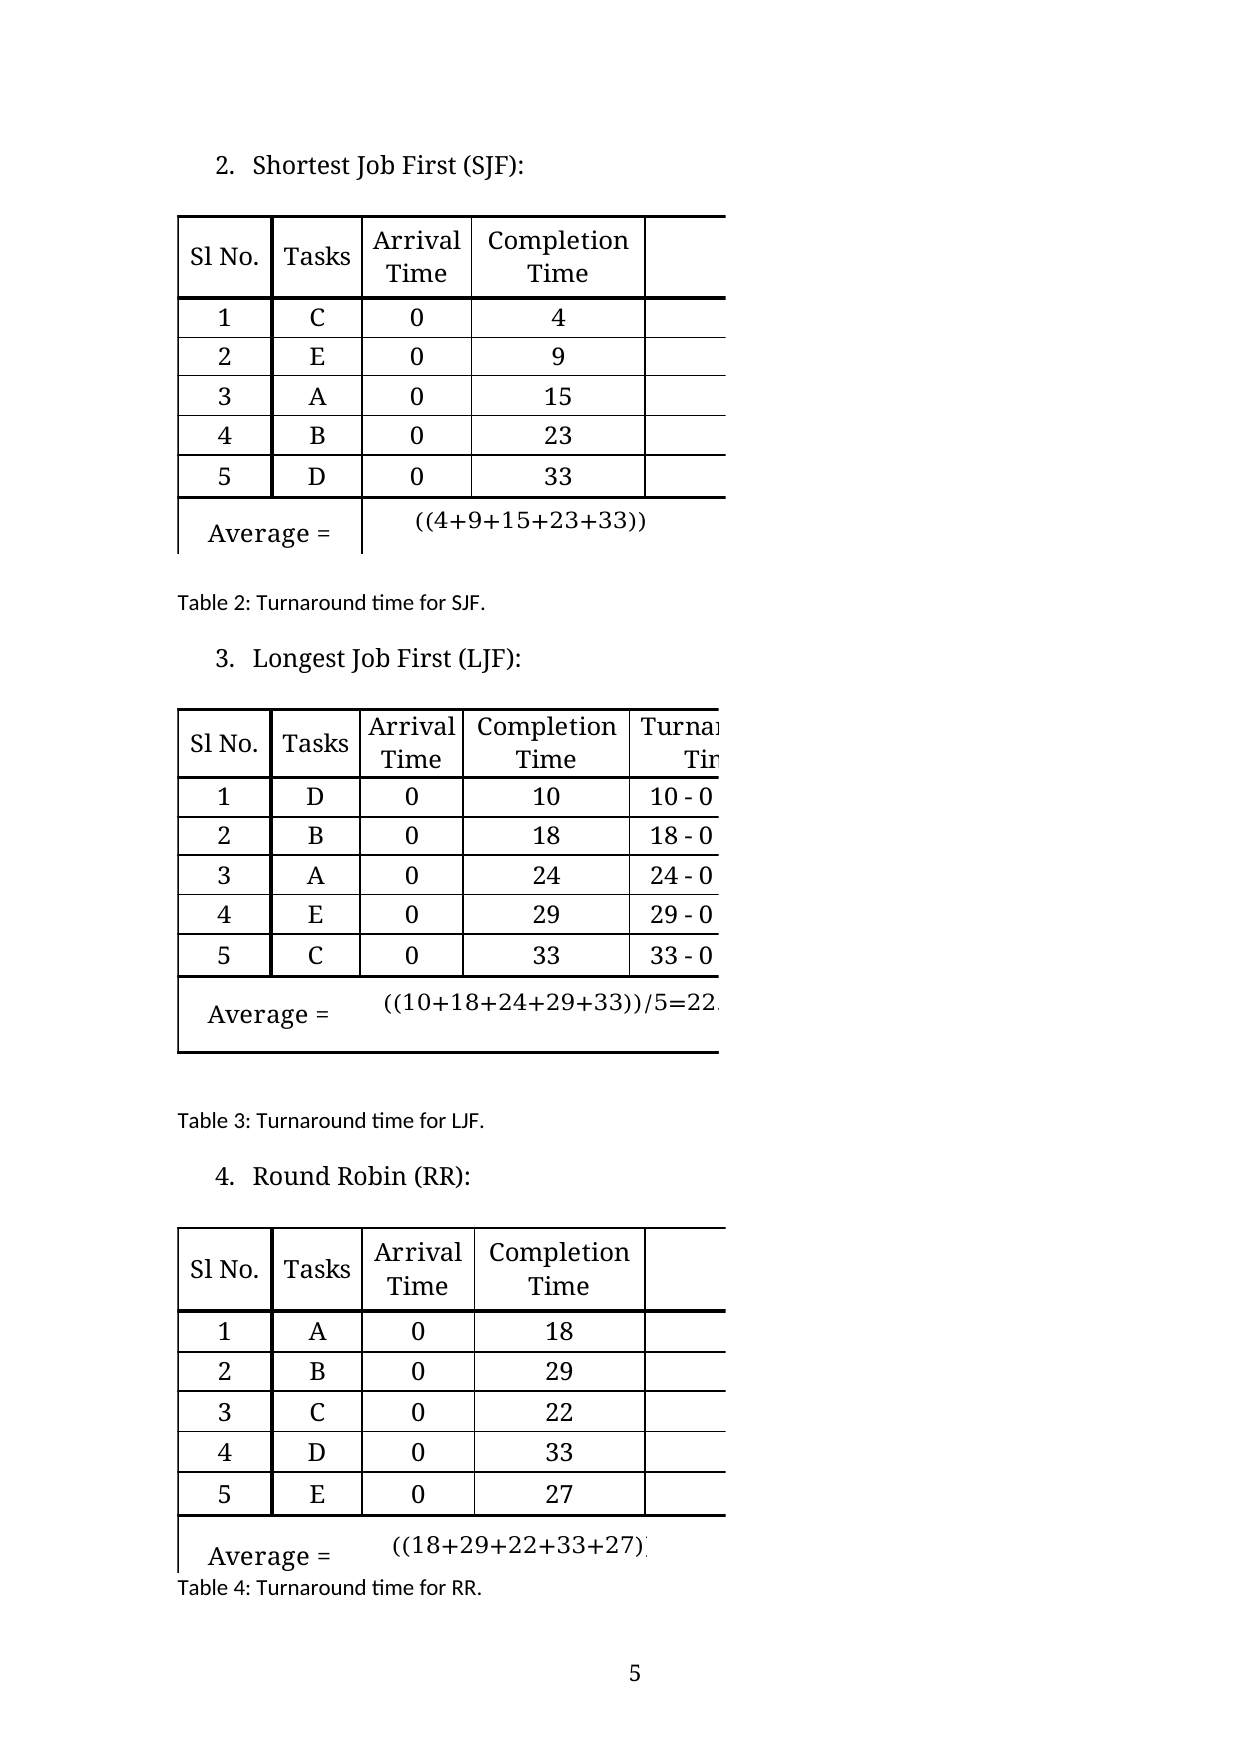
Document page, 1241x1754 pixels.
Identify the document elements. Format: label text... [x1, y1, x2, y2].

list Shortest Job First (SJF): [215, 148, 1092, 182]
text Table 3: Turnaround time for LJF. [177, 1106, 1092, 1134]
list Longest Job First (LJF): [215, 641, 1092, 675]
text Table 2: Turnaround time for SJF. [177, 588, 1092, 616]
list Round Robin (RR): [215, 1159, 1092, 1193]
text Table 4: Turnaround time for RR. [177, 1573, 1092, 1601]
